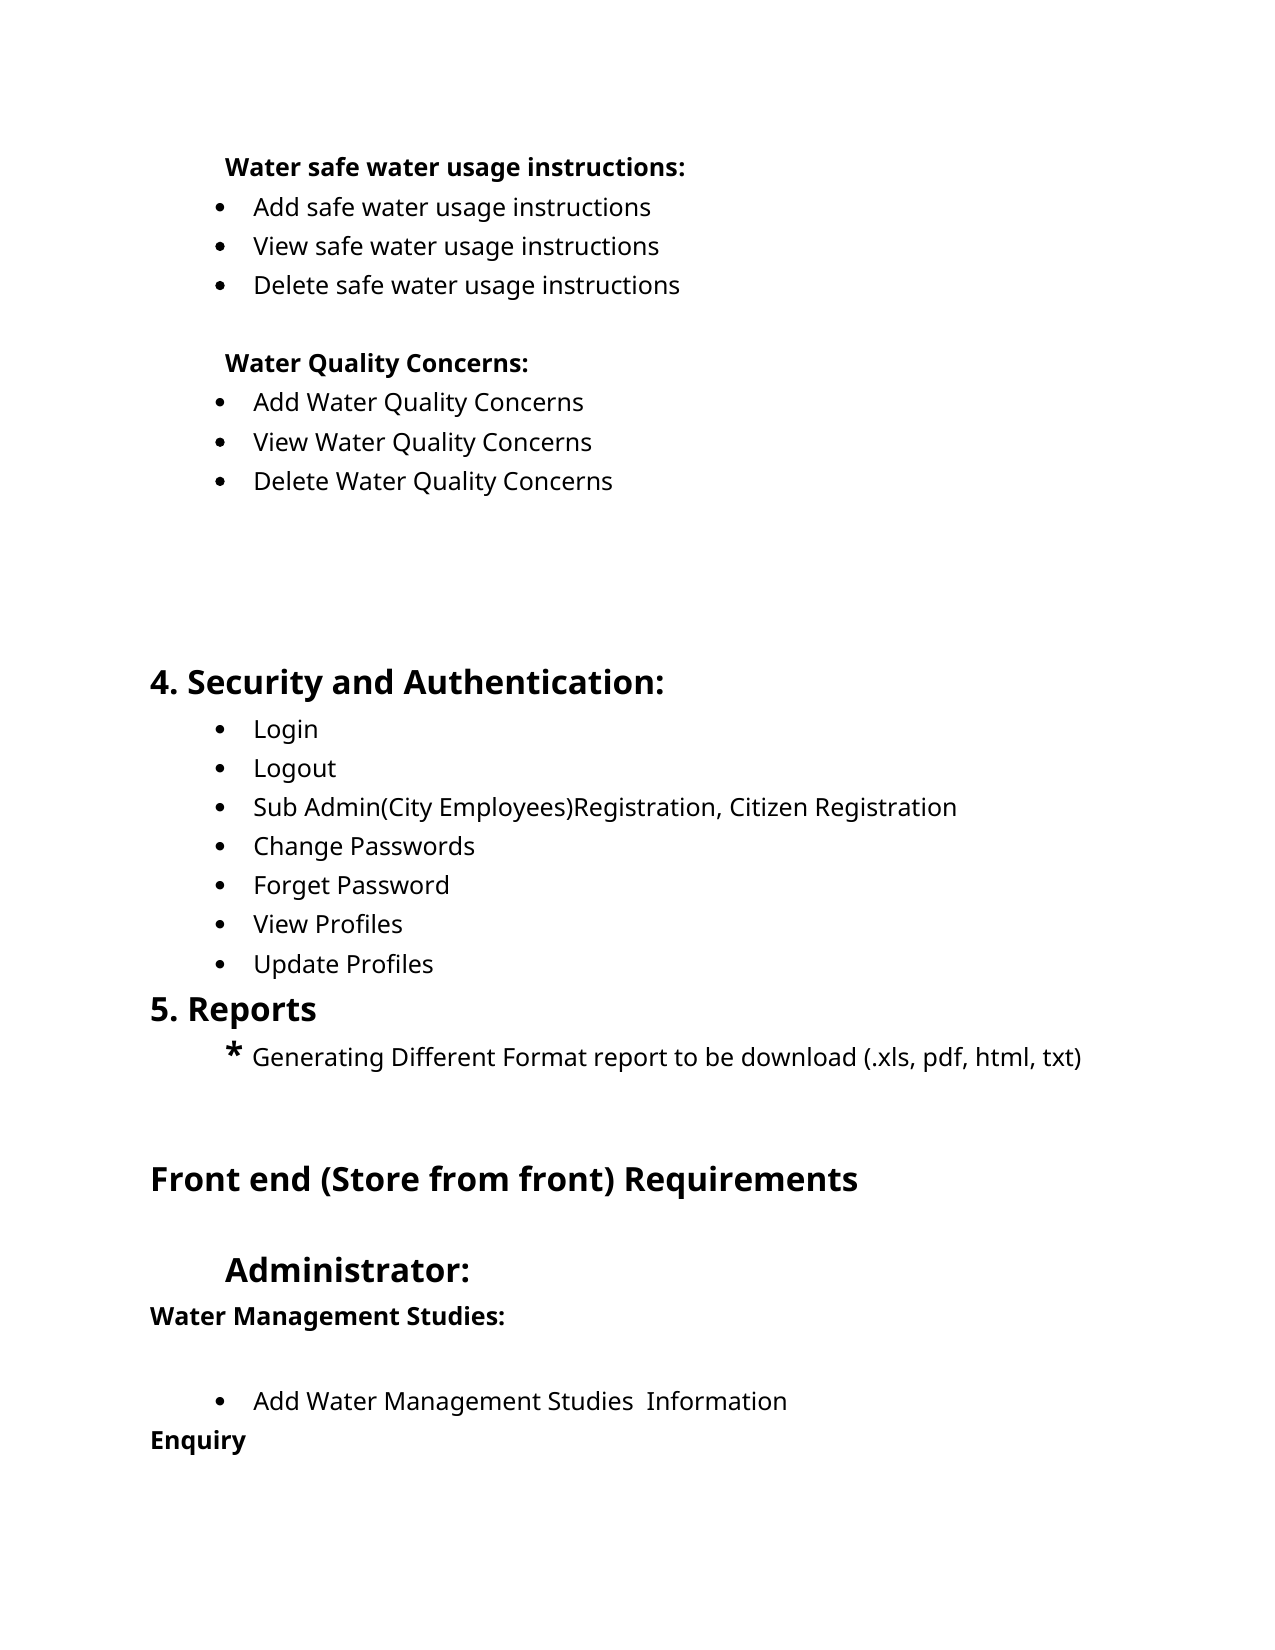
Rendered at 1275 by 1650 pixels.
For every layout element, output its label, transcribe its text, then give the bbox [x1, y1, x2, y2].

text 4. Security and Authentication: [150, 659, 1125, 704]
text Water safe water usage instructions: [150, 150, 1125, 184]
list Update Profiles [216, 946, 1125, 980]
text * Generating Different Format report to be download (.xls, pdf, html, txt) [150, 1031, 1125, 1076]
text Water Management Studies: [150, 1299, 1125, 1333]
list Add Water Quality Concerns [216, 385, 1125, 419]
list Forget Password [216, 868, 1125, 902]
list Delete safe water usage instructions [216, 267, 1125, 302]
list Delete Water Quality Concerns [216, 463, 1125, 497]
text 5. Reports [150, 986, 1125, 1031]
list Add safe water usage instructions [216, 189, 1125, 223]
list Login [216, 711, 1125, 745]
text Enquiry [150, 1423, 1125, 1457]
list Logout [216, 751, 1125, 784]
list Sub Admin(City Employees)Registration, Citizen Registration [216, 790, 1125, 824]
list View Profiles [216, 907, 1125, 941]
list View Water Quality Concerns [216, 424, 1125, 458]
text Water Quality Concerns: [150, 346, 1125, 380]
list Add Water Management Studies Information [216, 1384, 1125, 1418]
text Administrator: [225, 1247, 1125, 1292]
list View safe water usage instructions [216, 228, 1125, 262]
text Front end (Store from front) Requirements [150, 1156, 1125, 1201]
list Change Passwords [216, 829, 1125, 863]
